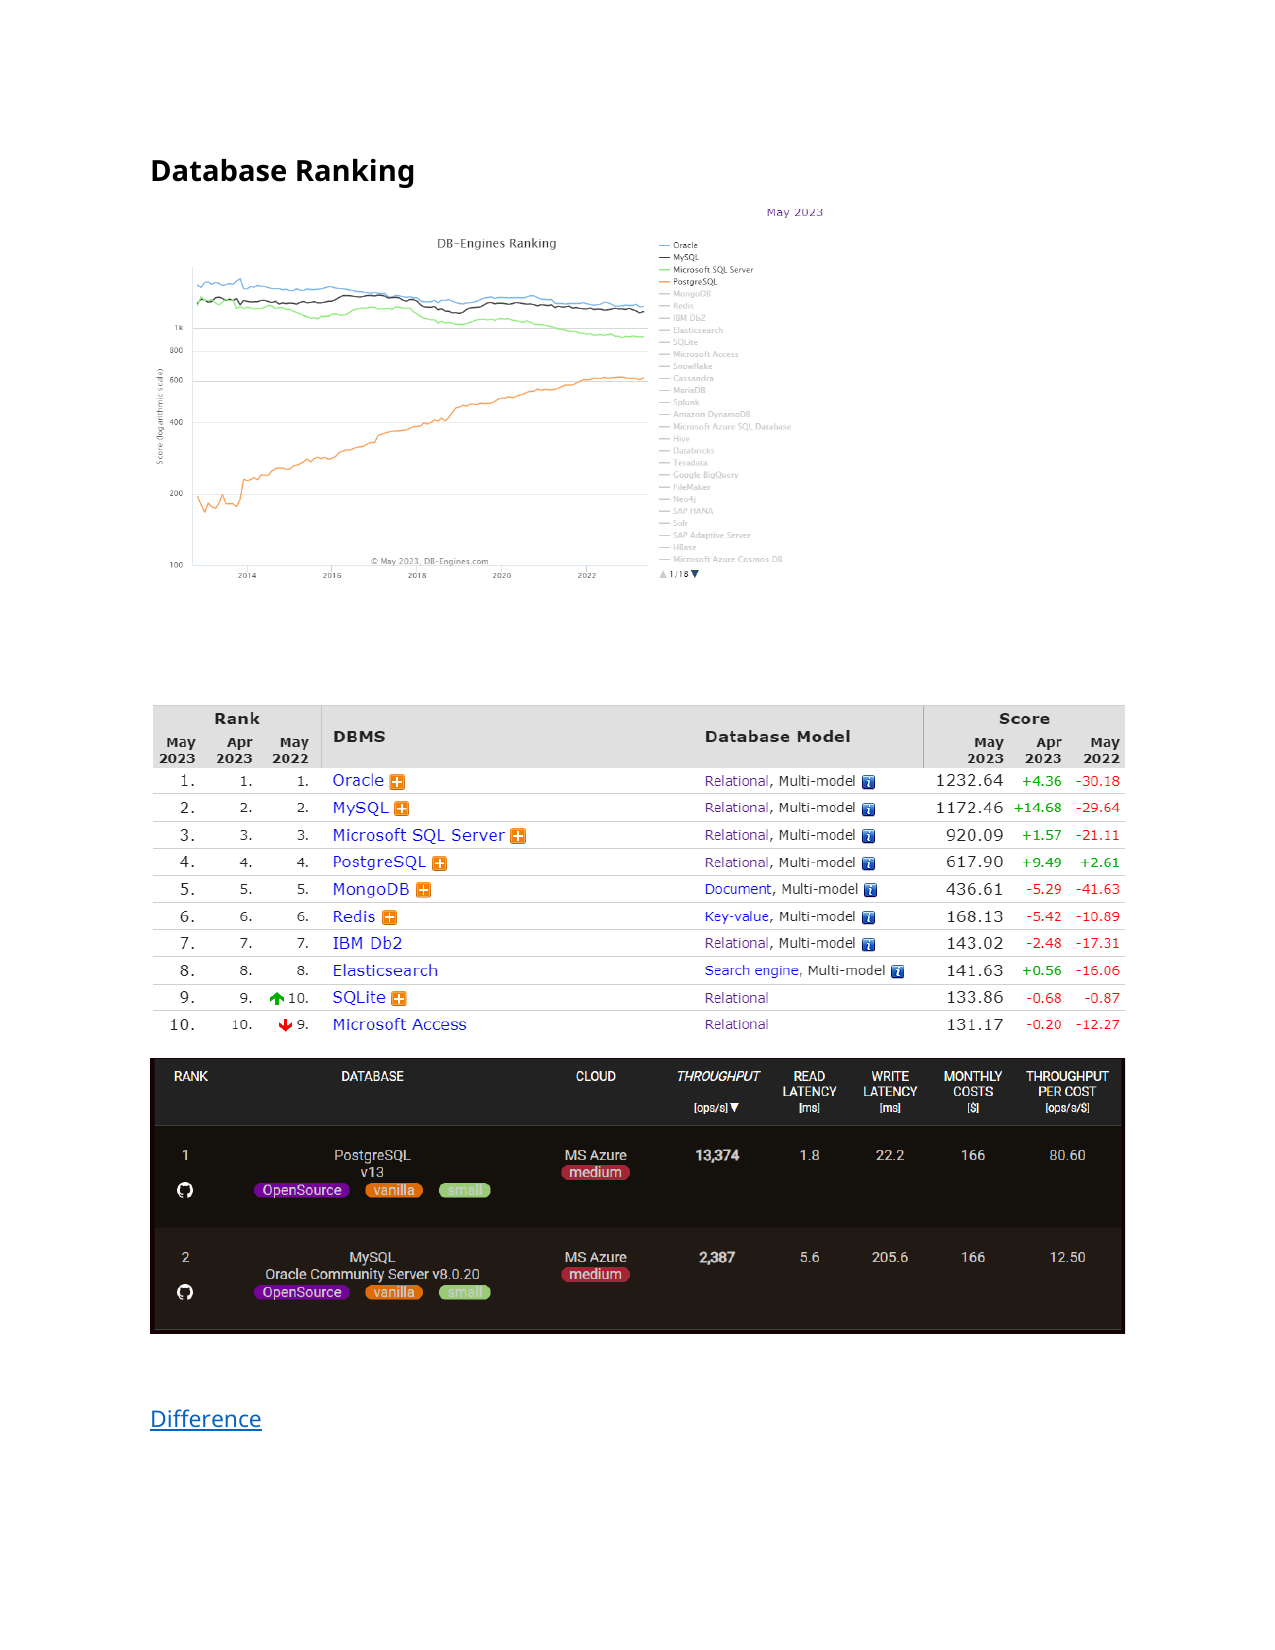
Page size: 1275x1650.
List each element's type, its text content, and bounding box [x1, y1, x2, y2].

text Difference [150, 1403, 1125, 1434]
picture [150, 209, 827, 584]
picture [150, 1058, 1125, 1334]
text Database Ranking [150, 150, 1125, 190]
picture [150, 703, 1125, 1039]
